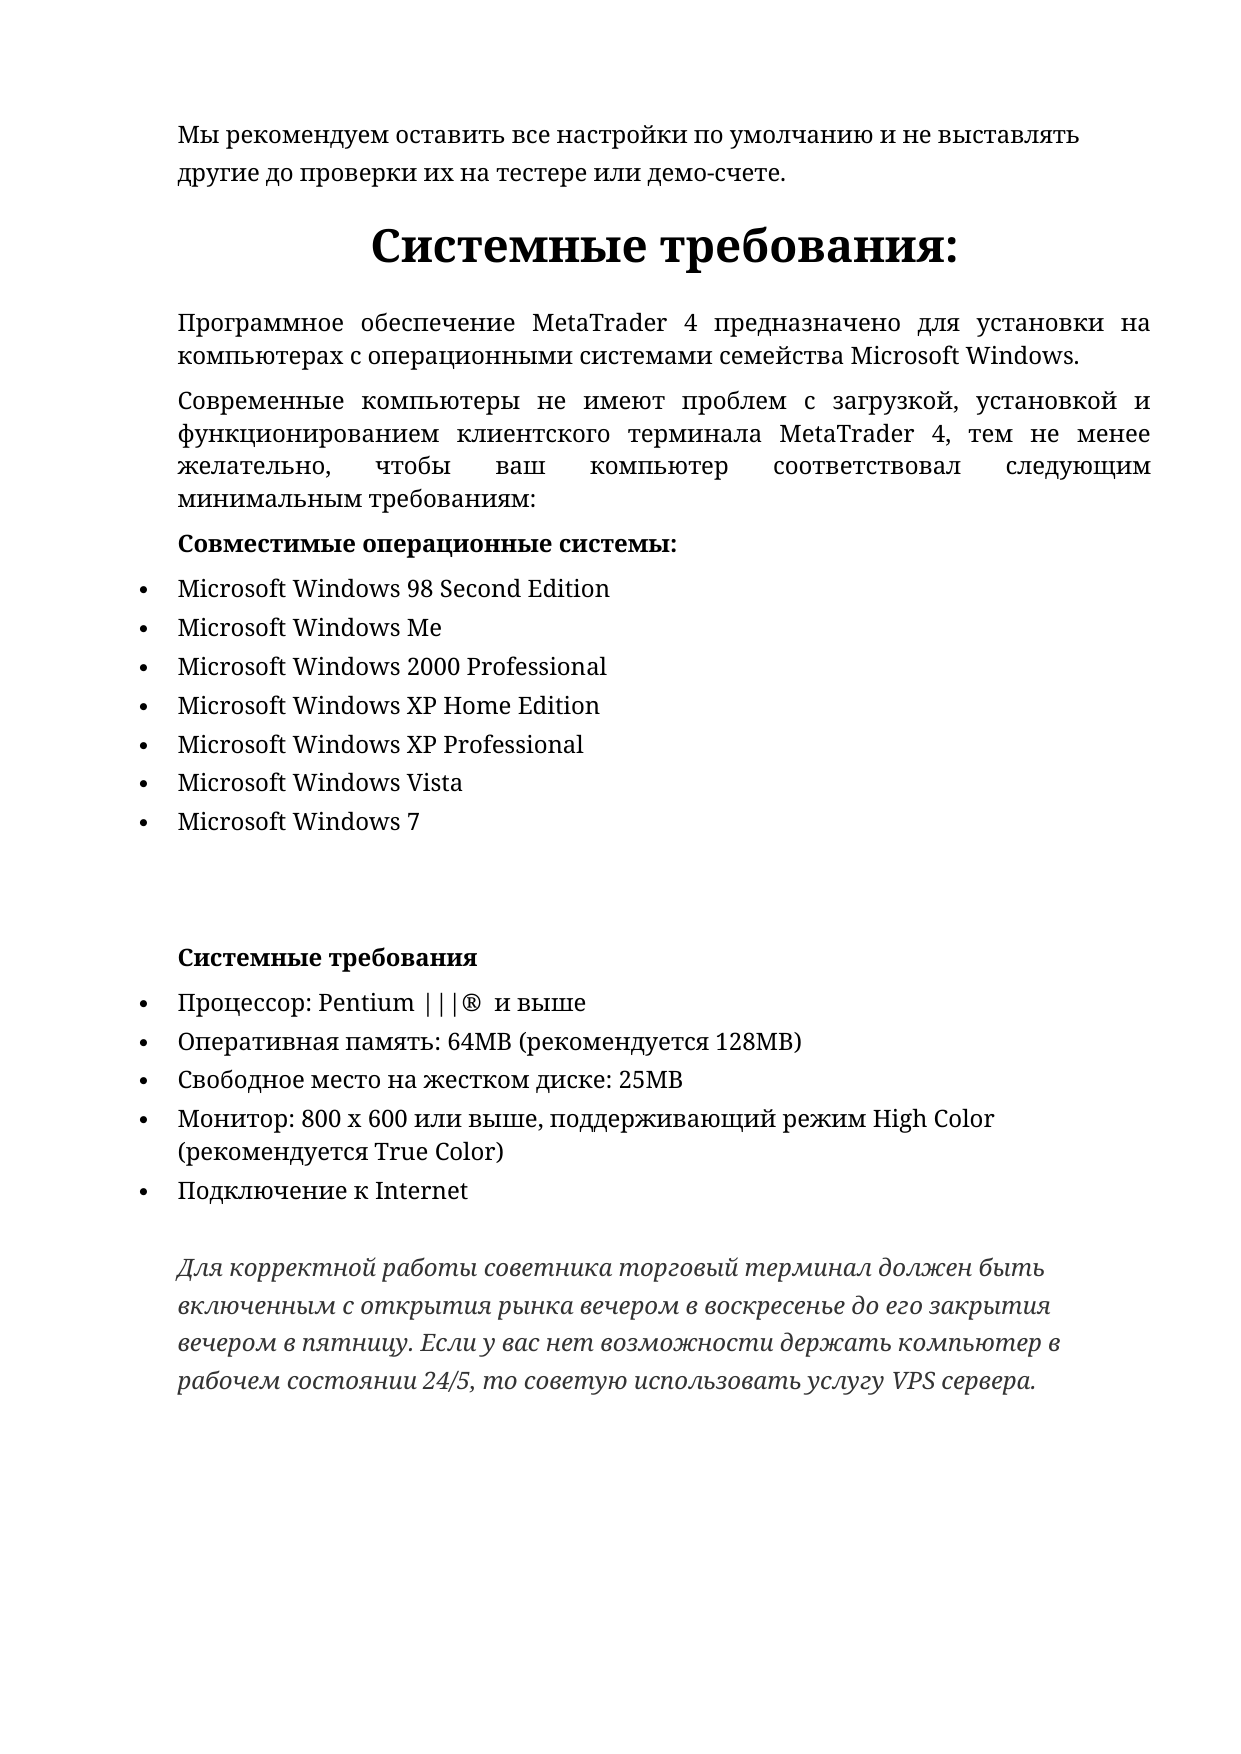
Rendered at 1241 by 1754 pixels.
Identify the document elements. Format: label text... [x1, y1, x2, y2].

list Microsoft Windows 7 [140, 805, 1152, 838]
list Microsoft Windows Vista [140, 766, 1152, 799]
list Процессор: Pentium |||® и выше [140, 986, 1152, 1018]
list Microsoft Windows 98 Second Edition [140, 572, 1152, 604]
list Microsoft Windows Me [140, 611, 1152, 643]
text Совместимые операционные системы: [177, 527, 1152, 559]
list Свободное место на жестком диске: 25MB [140, 1063, 1152, 1096]
text Программное обеспечение MetaTrader 4 предназначено для установки на компьютерах с операционными системами семейства Microsoft Windows. [177, 306, 1152, 371]
list Подключение к Internet [140, 1173, 1152, 1206]
text Системные требования: [177, 214, 1152, 276]
list Монитор: 800 x 600 или выше, поддерживающий режим High Color (рекомендуется True Color) [140, 1102, 1152, 1167]
text Современные компьютеры не имеют проблем с загрузкой, установкой и функционированием клиентского терминала MetaTrader 4, тем не менее желательно, чтобы ваш компьютер соответствовал следующим минимальным требованиям: [177, 384, 1152, 514]
list Microsoft Windows XP Professional [140, 727, 1152, 760]
text Для корректной работы советника торговый терминал должен быть включенным с открытия рынка вечером в воскресенье до его закрытия вечером в пятницу. Если у вас нет возможности держать компьютер в рабочем состоянии 24/5, то советую использовать услугу VPS сервера. [177, 1251, 1152, 1396]
text Мы рекомендуем оставить все настройки по умолчанию и не выставлять другие до проверки их на тестере или демо-счете. [177, 118, 1152, 188]
text Системные требования [177, 940, 1152, 973]
list Оперативная память: 64MB (рекомендуется 128MB) [140, 1024, 1152, 1057]
list Microsoft Windows 2000 Professional [140, 650, 1152, 682]
list Microsoft Windows XP Home Edition [140, 688, 1152, 721]
